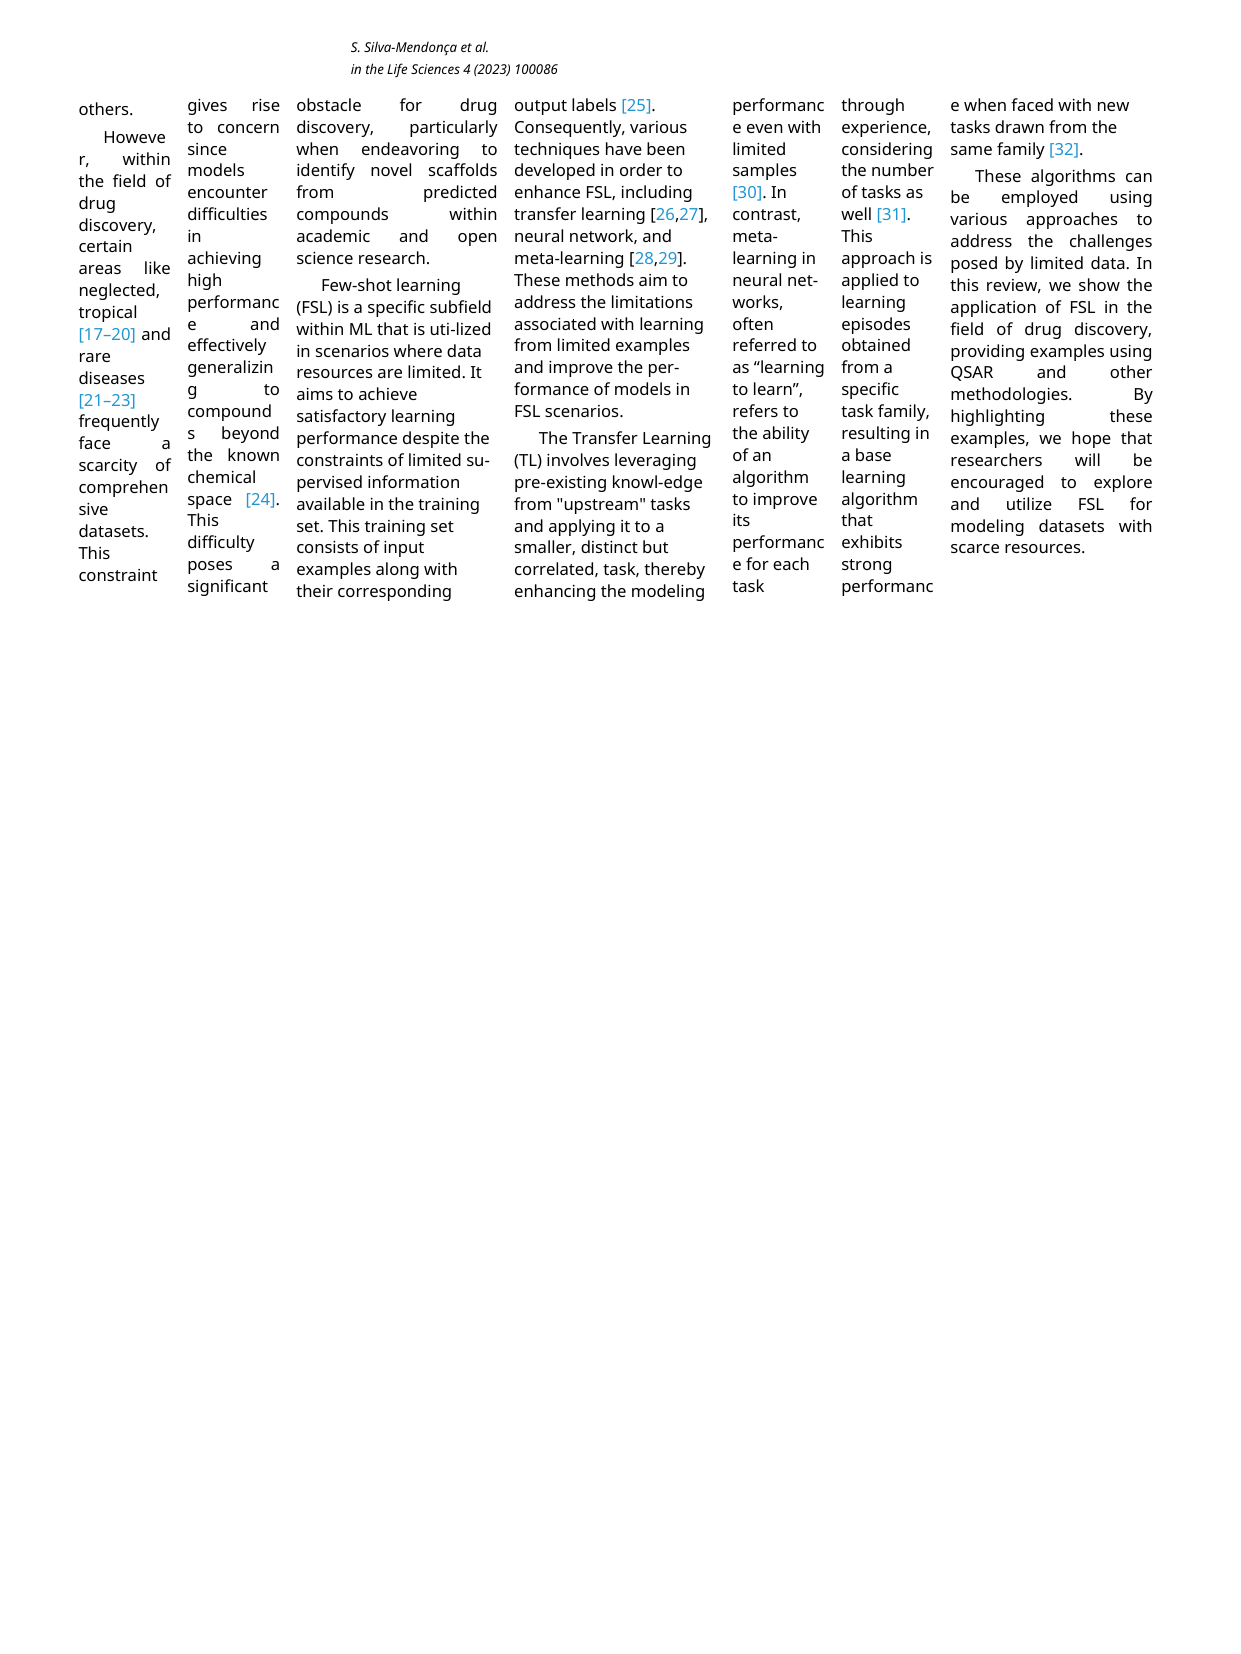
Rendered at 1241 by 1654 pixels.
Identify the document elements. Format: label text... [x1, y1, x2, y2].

text others. [78, 94, 187, 121]
text The Transfer Learning (TL) involves leveraging pre-existing knowl-edge from "upstream" tasks and applying it to a smaller, distinct but correlated, task, thereby enhancing the modeling performance even with limited samples [30]. In contrast, meta-learning in neural net-works, often referred to as “learning to learn”, refers to the ability of an algorithm to improve its performance for each task through experience, considering the number of tasks as well [31]. This approach is applied to learning episodes obtained from a specific task family, resulting in a base learning algorithm that exhibits strong performance when faced with new tasks drawn from the same family [32]. [841, 94, 935, 597]
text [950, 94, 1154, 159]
text S. Silva-Mendonça et al. Artificial Intelligence in the Life Sciences 4 (2023) 100086 [351, 35, 623, 79]
text Few-shot learning (FSL) is a specific subfield within ML that is uti-lized in scenarios where data resources are limited. It aims to achieve satisfactory learning performance despite the constraints of limited su-pervised information available in the training set. This training set consists of input examples along with their corresponding output labels [25]. Consequently, various techniques have been developed in order to enhance FSL, including transfer learning [26,27], neural network, and meta-learning [28,29]. These methods aim to address the limitations associated with learning from limited examples and improve the per-formance of models in FSL scenarios. [296, 274, 499, 602]
text The Transfer Learning (TL) involves leveraging pre-existing knowl-edge from "upstream" tasks and applying it to a smaller, distinct but correlated, task, thereby enhancing the modeling performance even with limited samples [30]. In contrast, meta-learning in neural net-works, often referred to as “learning to learn”, refers to the ability of an algorithm to improve its performance for each task through experience, considering the number of tasks as well [31]. This approach is applied to learning episodes obtained from a specific task family, resulting in a base learning algorithm that exhibits strong performance when faced with new tasks drawn from the same family [32]. [732, 94, 826, 597]
text However, within the field of drug discovery, certain areas like neglected, tropical [17–20] and rare diseases [21–23] frequently face a scarcity of comprehensive datasets. This constraint gives rise to concern since models encounter difficulties in achieving high performance and effectively generalizing to compounds beyond the known chemical space [24]. This difficulty poses a significant obstacle for drug discovery, particularly when endeavoring to identify novel scaffolds from predicted compounds within academic and open science research. [78, 126, 171, 585]
text However, within the field of drug discovery, certain areas like neglected, tropical [17–20] and rare diseases [21–23] frequently face a scarcity of comprehensive datasets. This constraint gives rise to concern since models encounter difficulties in achieving high performance and effectively generalizing to compounds beyond the known chemical space [24]. This difficulty poses a significant obstacle for drug discovery, particularly when endeavoring to identify novel scaffolds from predicted compounds within academic and open science research. [187, 94, 280, 597]
text However, within the field of drug discovery, certain areas like neglected, tropical [17–20] and rare diseases [21–23] frequently face a scarcity of comprehensive datasets. This constraint gives rise to concern since models encounter difficulties in achieving high performance and effectively generalizing to compounds beyond the known chemical space [24]. This difficulty poses a significant obstacle for drug discovery, particularly when endeavoring to identify novel scaffolds from predicted compounds within academic and open science research. [296, 94, 498, 269]
text These algorithms can be employed using various approaches to address the challenges posed by limited data. In this review, we show the application of FSL in the field of drug discovery, providing examples using QSAR and other methodologies. By highlighting these examples, we hope that researchers will be encouraged to explore and utilize FSL for modeling datasets with scarce resources. [950, 164, 1152, 558]
text Few-shot learning (FSL) is a specific subfield within ML that is uti-lized in scenarios where data resources are limited. It aims to achieve satisfactory learning performance despite the constraints of limited su-pervised information available in the training set. This training set consists of input examples along with their corresponding output labels [25]. Consequently, various techniques have been developed in order to enhance FSL, including transfer learning [26,27], neural network, and meta-learning [28,29]. These methods aim to address the limitations associated with learning from limited examples and improve the per-formance of models in FSL scenarios. [514, 94, 717, 422]
